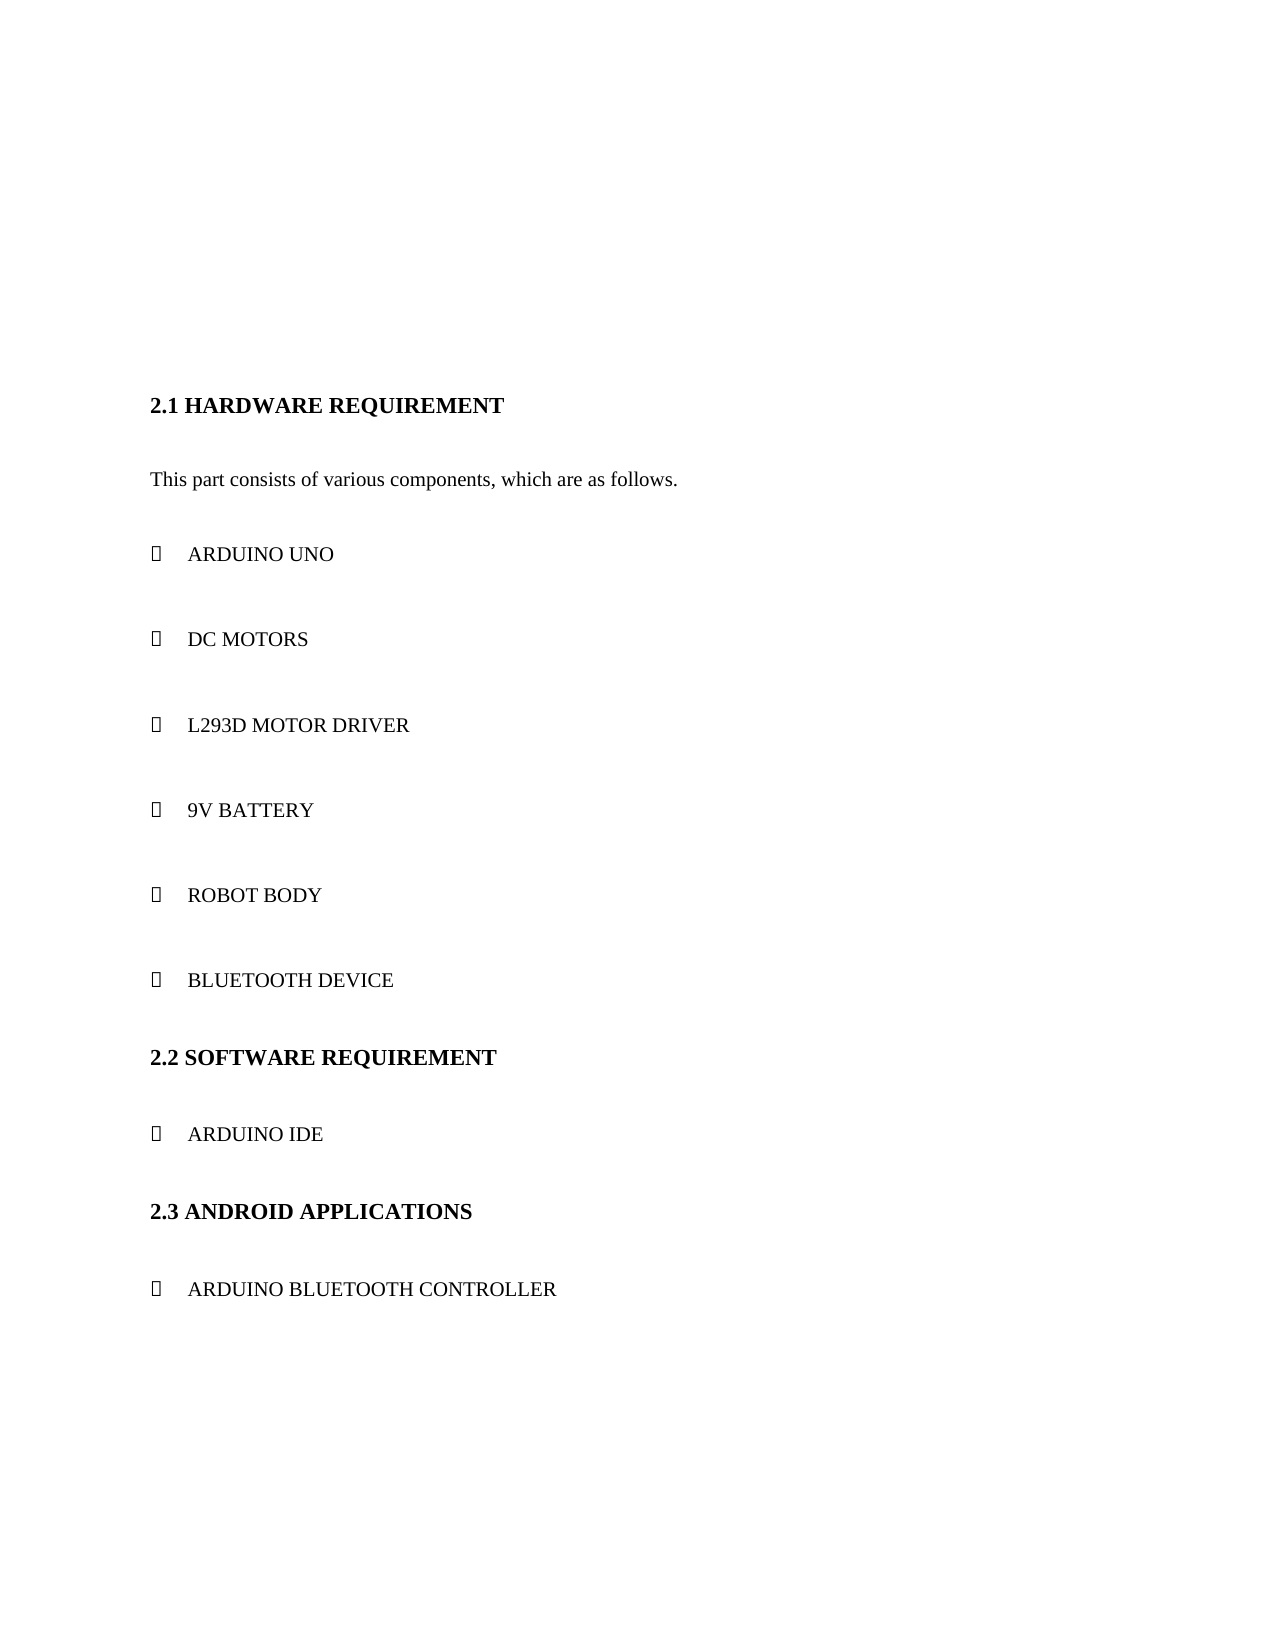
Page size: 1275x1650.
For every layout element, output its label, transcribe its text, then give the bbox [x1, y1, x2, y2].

text 2.1 HARDWARE REQUIREMENT [150, 392, 1200, 418]
list BLUETOOTH DEVICE [150, 965, 1200, 994]
list DC MOTORS [150, 624, 1200, 653]
text 2.3 ANDROID APPLICATIONS [150, 1198, 1200, 1224]
text This part consists of various components, which are as follows. [150, 467, 1200, 491]
list 9V BATTERY [150, 795, 1200, 823]
list ROBOT BODY [150, 880, 1200, 909]
list ARDUINO IDE [150, 1119, 1200, 1148]
list ARDUINO BLUETOOTH CONTROLLER [150, 1274, 1200, 1302]
list ARDUINO UNO [150, 539, 1200, 568]
text 2.2 SOFTWARE REQUIREMENT [150, 1044, 1200, 1070]
list L293D MOTOR DRIVER [150, 710, 1200, 738]
